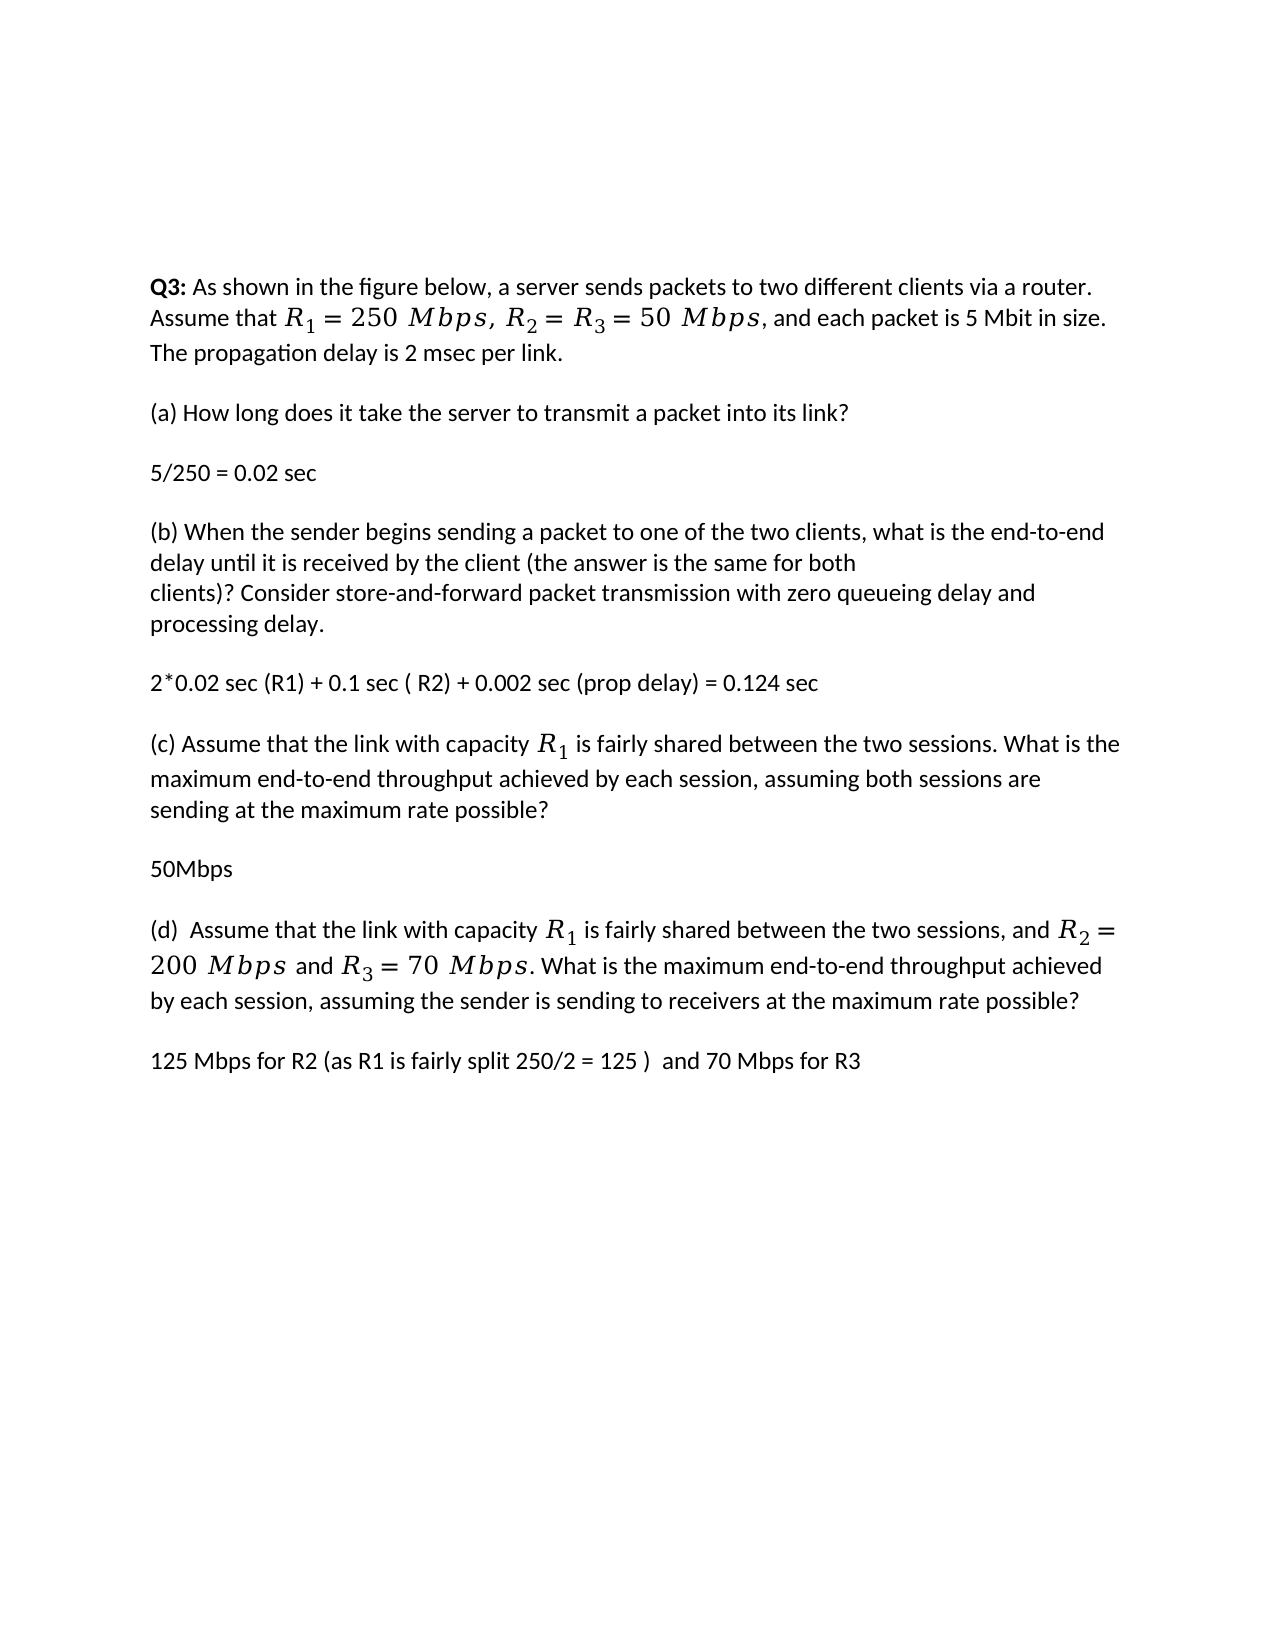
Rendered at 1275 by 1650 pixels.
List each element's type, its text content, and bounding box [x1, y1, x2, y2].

text 5/250 = 0.02 sec [150, 457, 1125, 487]
text 2*0.02 sec (R1) + 0.1 sec ( R2) + 0.002 sec (prop delay) = 0.124 sec [150, 668, 1125, 698]
text (b) When the sender begins sending a packet to one of the two clients, what is the end-to-end delay until it is received by the client (the answer is the same for both clients)? Consider store-and-forward packet transmission with zero queueing delay and processing delay. [150, 516, 1125, 638]
text 50Mbps [150, 853, 1125, 884]
text Q3: As shown in the figure below, a server sends packets to two different clients via a router. Assume that 𝑅1 = 250 𝑀𝑏𝑝𝑠, 𝑅2 = 𝑅3 = 50 𝑀𝑏𝑝𝑠, and each packet is 5 Mbit in size. The propagation delay is 2 msec per link. [150, 271, 1125, 368]
text (d) Assume that the link with capacity 𝑅1 is fairly shared between the two sessions, and 𝑅2 = 200 𝑀𝑏𝑝𝑠 and 𝑅3 = 70 𝑀𝑏𝑝𝑠. What is the maximum end-to-end throughput achieved by each session, assuming the sender is sending to receivers at the maximum rate possible? [150, 913, 1125, 1016]
text (a) How long does it take the server to transmit a packet into its link? [150, 397, 1125, 427]
text (c) Assume that the link with capacity 𝑅1 is fairly shared between the two sessions. What is the maximum end-to-end throughput achieved by each session, assuming both sessions are sending at the maximum rate possible? [150, 727, 1125, 824]
text 125 Mbps for R2 (as R1 is fairly split 250/2 = 125 ) and 70 Mbps for R3 [150, 1045, 1125, 1076]
